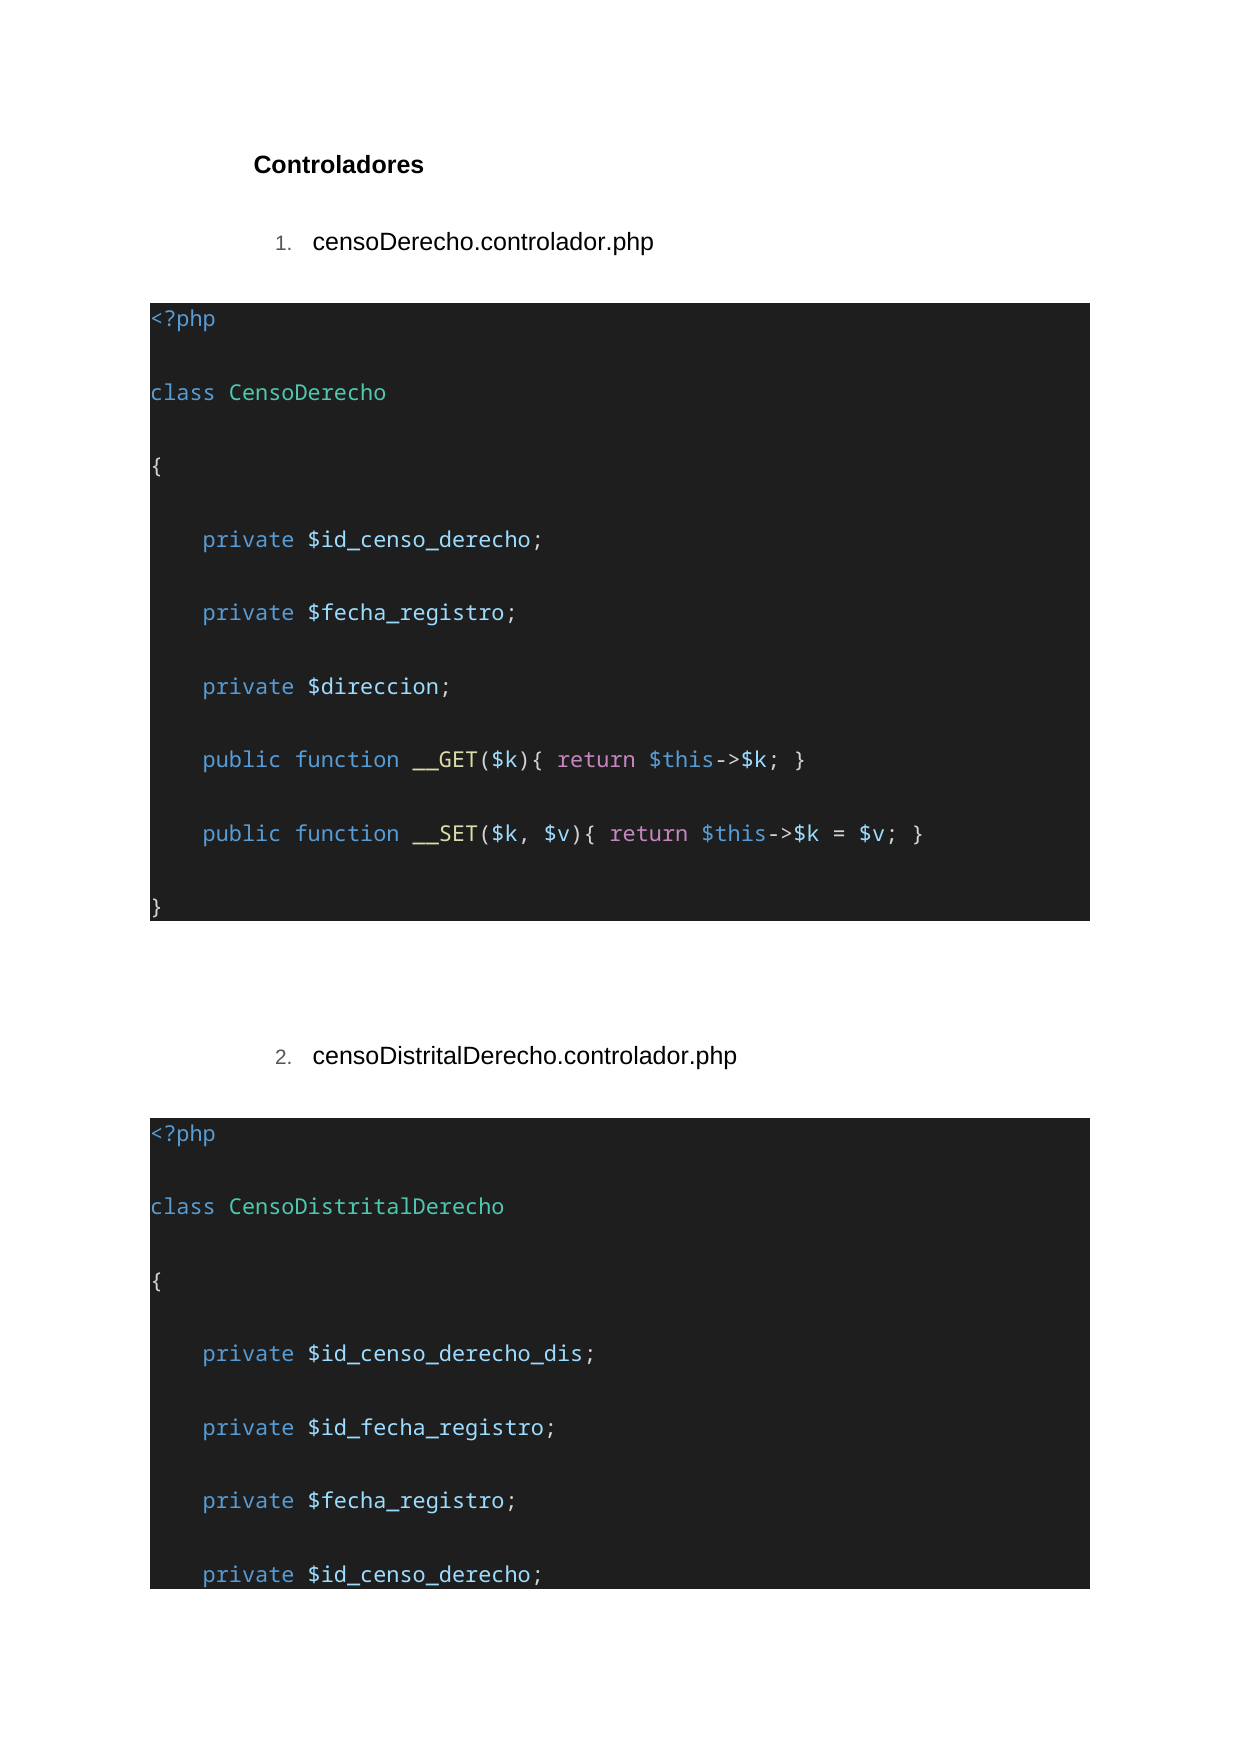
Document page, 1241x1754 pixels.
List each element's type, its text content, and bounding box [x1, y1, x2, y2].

text private $id_censo_derecho_dis; [150, 1338, 1090, 1368]
text private $fecha_registro; [150, 597, 1090, 627]
text public function __SET($k, $v){ return $this->$k = $v; } [150, 818, 1090, 847]
text private $direccion; [150, 671, 1090, 700]
text private $id_censo_derecho; [150, 523, 1090, 553]
text { [150, 450, 1090, 480]
text public function __GET($k){ return $this->$k; } [150, 744, 1090, 774]
text } [150, 891, 1090, 921]
text <?php [150, 303, 1090, 333]
subtitle Controladores [253, 150, 1090, 179]
text { [150, 1265, 1090, 1294]
text class CensoDerecho [150, 376, 1090, 406]
text private $id_censo_derecho; [150, 1559, 1090, 1589]
text private $fecha_registro; [150, 1485, 1090, 1515]
text <?php [150, 1118, 1090, 1147]
text private $id_fecha_registro; [150, 1412, 1090, 1442]
list censoDerecho.controlador.php [275, 226, 1090, 255]
text class CensoDistritalDerecho [150, 1191, 1090, 1221]
list censoDistritalDerecho.controlador.php [275, 1041, 1090, 1070]
